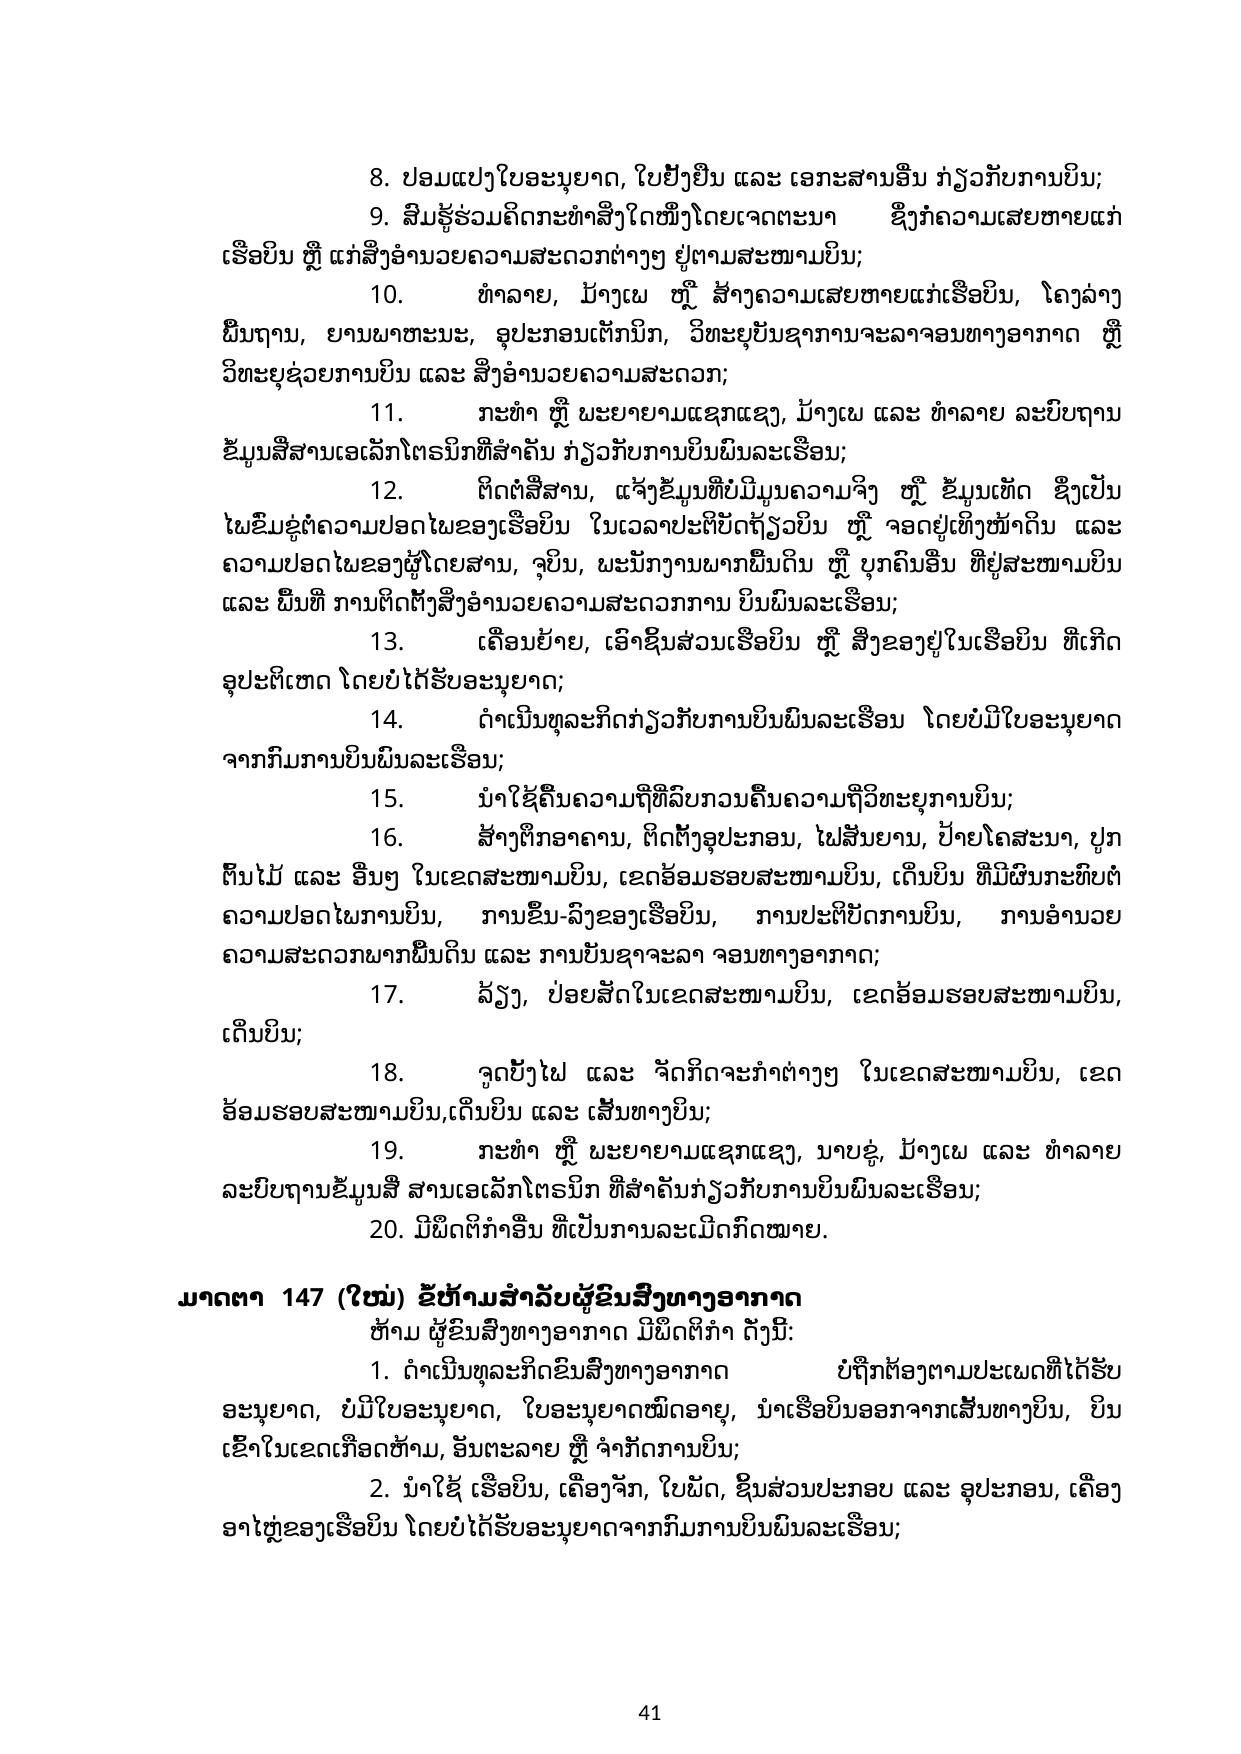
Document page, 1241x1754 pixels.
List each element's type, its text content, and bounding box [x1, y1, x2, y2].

list ສ້າງຕຶກອາຄານ, ຕິດຕັ້ງອຸປະກອນ, ໄຟສັນຍານ, ປ້າຍໂຄສະນາ, ປູກຕົ້ນໄມ້ ແລະ ອື່ນໆ ໃນເຂດສະໜາມບິນ, ເຂດອ້ອມຮອບສະໜາມບິນ, ເດິ່ນບິນ ທີ່ມີຜົນກະທົບຕໍ່ ຄວາມປອດໄພການບິນ, ການຂຶ້ນ-ລົງຂອງເຮືອບິນ, ການປະຕິບັດການບິນ, ການອຳນວຍຄວາມສະດວກພາກພື້ນດິນ ແລະ ການບັນຊາຈະລາ ຈອນທາງອາກາດ; [222, 820, 1122, 971]
list ກະທຳ ຫຼື ພະຍາຍາມແຊກແຊງ, ມ້າງເພ ແລະ ທຳລາຍ ລະບົບຖານຂໍ້ມູນສື່ສານເອເລັກໂຕຣນິກທີ່ສຳຄັນ ກ່ຽວກັບການບິນພົນລະເຮືອນ; [222, 394, 1122, 468]
text ມາດຕາ 147 (ໃໝ່) ຂໍ້ຫ້າມສຳລັບຜູ້ຂົນສົ່ງທາງອາກາດ [177, 1279, 1122, 1313]
list ນໍາໃຊ້ ເຮືອບິນ, ເຄື່ອງຈັກ, ໃບພັດ, ຊິ້ນສ່ວນປະກອບ ແລະ ອຸປະກອນ, ເຄື່ອງອາໄຫຼ່ຂອງເຮືອບິນ ໂດຍບໍ່ໄດ້ຮັບອະນຸຍາດຈາກກົມການບິນພົນລະເຮືອນ; [222, 1470, 1122, 1543]
list ສົມຮູ້ຮ່ວມຄິດກະທຳສິ່ງໃດໜຶ່ງໂດຍເຈດຕະນາ ຊຶ່ງກໍ່ຄວາມເສຍຫາຍແກ່ເຮືອບິນ ຫຼື ແກ່ສິ່ງອຳນວຍຄວາມສະດວກຕ່າງໆ ຢູ່ຕາມສະໜາມບິນ; [222, 199, 1122, 272]
list ນໍາໃຊ້ຄື້ນຄວາມຖີ່ທີ່ລົບກວນຄື້ນຄວາມຖີ່ວິທະຍຸການບິນ; [222, 781, 1122, 814]
list ລ້ຽງ, ປ່ອຍສັດໃນເຂດສະໜາມບິນ, ເຂດອ້ອມຮອບສະໜາມບິນ, ເດິ່ນບິນ; [222, 976, 1122, 1049]
list ປອມແປງໃບອະນຸຍາດ, ໃບຢັ້ງຢືນ ແລະ ເອກະສານອື່ນ ກ່ຽວກັບການບິນ; [222, 159, 1122, 193]
list ຈູດບັ້ງໄຟ ແລະ ຈັດກິດຈະກຳຕ່າງໆ ໃນເຂດສະໜາມບິນ, ເຂດອ້ອມຮອບສະໜາມບິນ,ເດິ່ນບິນ ແລະ ເສັ້ນທາງບິນ; [222, 1055, 1122, 1128]
list ທຳລາຍ, ມ້າງເພ ຫຼື ສ້າງຄວາມເສຍຫາຍແກ່ເຮືອບິນ, ໂຄງລ່າງພື້ນຖານ, ຍານພາຫະນະ, ອຸປະກອນເຕັກນິກ, ວິທະຍຸບັນຊາການຈະລາຈອນທາງອາກາດ ຫຼື ວິທະຍຸຊ່ວຍການບິນ ແລະ ສິ່ງອຳນວຍຄວາມສະດວກ; [222, 277, 1122, 389]
list ຫ້າມ ຜູ້ຂົນສົ່ງທາງອາກາດ ມີພຶດຕິກຳ ດັ່ງນີ້: [310, 1313, 1122, 1348]
list ດຳເນີນທຸລະກິດຂົນສົ່ງທາງອາກາດ ບໍ່ຖືກຕ້ອງຕາມປະເພດທີ່ໄດ້ຮັບອະນຸຍາດ, ບໍ່ມີໃບອະນຸຍາດ, ໃບອະນຸຍາດໝົດອາຍຸ, ນໍາເຮືອບິນອອກຈາກເສັ້ນທາງບິນ, ບິນເຂົ້າໃນເຂດເກືອດຫ້າມ, ອັນຕະລາຍ ຫຼື ຈໍາກັດການບິນ; [222, 1353, 1122, 1465]
list ມີພຶດຕິກຳອື່ນ ທີ່ເປັນການລະເມີດກົດໝາຍ. [222, 1211, 1122, 1245]
list ຕິດຕໍ່ສື່ສານ, ແຈ້ງຂໍ້ມູນທີ່ບໍ່ມີມູນຄວາມຈິງ ຫຼື ຂໍ້ມູນເທັດ ຊຶ່ງເປັນໄພຂົ່ມຂູ່ຕໍ່ຄວາມປອດໄພຂອງເຮືອບິນ ໃນເວລາປະຕິບັດຖ້ຽວບິນ ຫຼື ຈອດຢູ່ເທິງໜ້າດິນ ແລະ ຄວາມປອດໄພຂອງຜູ້ໂດຍສານ, ຈຸບິນ, ພະນັກງານພາກພື້ນດິນ ຫຼື ບຸກຄົນອື່ນ ທີ່ຢູ່ສະໜາມບິນ ແລະ ພື້ນທີ່ ການຕິດຕັ້ງສິ່ງອຳນວຍຄວາມສະດວກການ ບິນພົນລະເຮືອນ; [222, 473, 1122, 619]
list ດຳເນີນທຸລະກິດກ່ຽວກັບການບິນພົນລະເຮືອນ ໂດຍບໍ່ມີໃບອະນຸຍາດຈາກກົມການບິນພົນລະເຮືອນ; [222, 702, 1122, 775]
list ເຄື່ອນຍ້າຍ, ເອົາຊິ້ນສ່ວນເຮືອບິນ ຫຼື ສິ່ງຂອງຢູ່ໃນເຮືອບິນ ທີ່ເກີດອຸປະຕິເຫດ ໂດຍບໍ່ໄດ້ຮັບອະນຸຍາດ; [222, 624, 1122, 697]
list ກະທຳ ຫຼື ພະຍາຍາມແຊກແຊງ, ນາບຂູ່, ມ້າງເພ ແລະ ທຳລາຍ ລະບົບຖານຂໍ້ມູນສື່ ສານເອເລັກໂຕຣນິກ ທີ່ສຳຄັນກ່ຽວກັບການບິນພົນລະເຮືອນ; [222, 1133, 1122, 1206]
